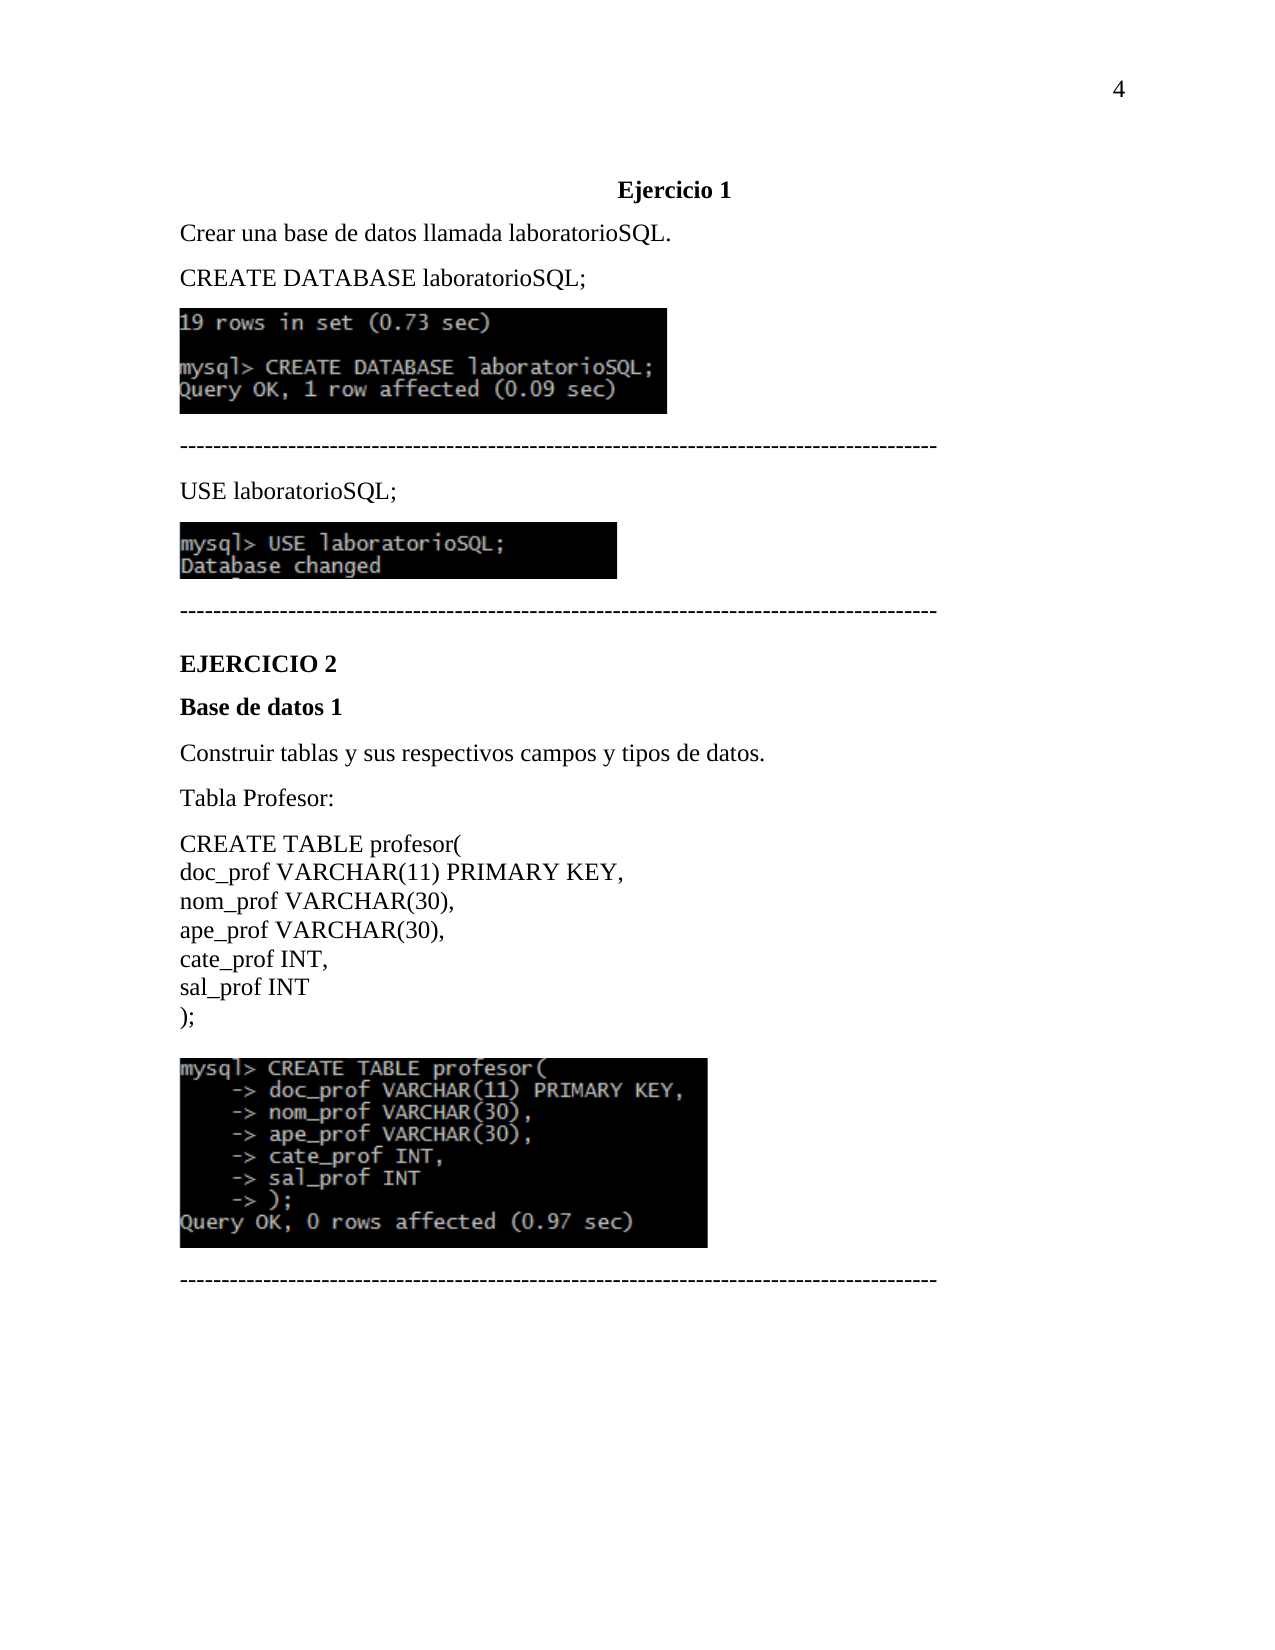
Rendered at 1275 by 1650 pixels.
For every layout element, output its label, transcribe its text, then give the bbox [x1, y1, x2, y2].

picture [179, 1058, 708, 1248]
text Crear una base de datos llamada laboratorioSQL. [150, 218, 1125, 247]
text ); [150, 1001, 1125, 1030]
text CREATE TABLE profesor( [150, 829, 1125, 857]
subtitle EJERCICIO 2 [150, 649, 1125, 678]
text cate_prof INT, [150, 944, 1125, 972]
text ------------------------------------------------------------------------------------------- [150, 430, 1125, 459]
text doc_prof VARCHAR(11) PRIMARY KEY, [150, 857, 1125, 886]
text ape_prof VARCHAR(30), [150, 915, 1125, 944]
text Construir tablas y sus respectivos campos y tipos de datos. [150, 738, 1125, 767]
picture [179, 308, 668, 414]
text ------------------------------------------------------------------------------------------- [150, 596, 1125, 624]
text Tabla Profesor: [150, 783, 1125, 812]
text Base de datos 1 [150, 692, 1125, 721]
text ------------------------------------------------------------------------------------------- [150, 1264, 1125, 1293]
text CREATE DATABASE laboratorioSQL; [150, 263, 1125, 292]
picture [179, 522, 618, 579]
text sal_prof INT [150, 972, 1125, 1001]
text nom_prof VARCHAR(30), [150, 886, 1125, 915]
subtitle Ejercicio 1 [150, 175, 1125, 204]
text USE laboratorioSQL; [150, 476, 1125, 504]
